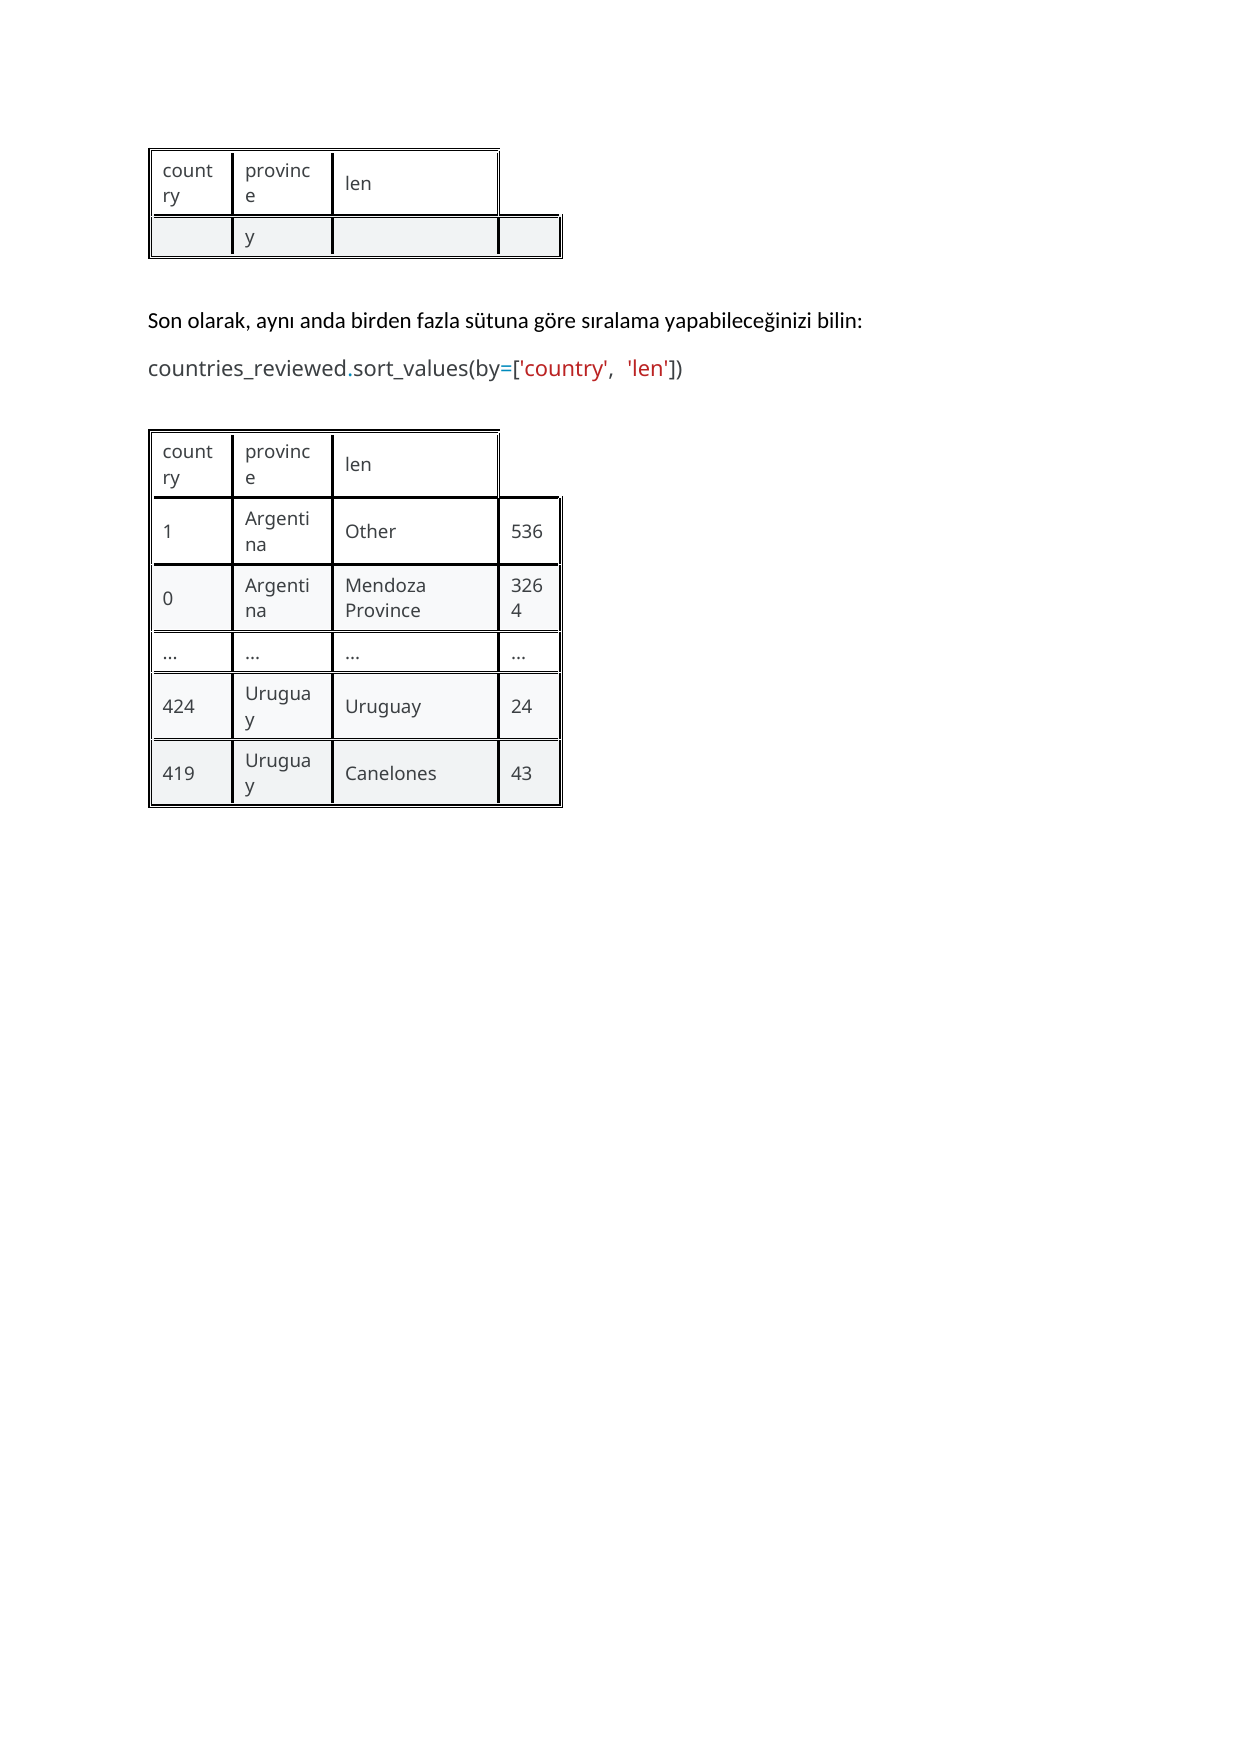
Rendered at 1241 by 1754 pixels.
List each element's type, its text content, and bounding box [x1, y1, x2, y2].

table_cell ... [234, 633, 331, 671]
table_cell Canelones [332, 741, 498, 804]
table_cell ... [500, 630, 560, 671]
table_cell 1 [152, 496, 231, 563]
table_cell 536 [500, 496, 561, 563]
table_cell 424 [150, 671, 232, 738]
table_header province [232, 433, 332, 496]
table_header country [152, 151, 232, 214]
table_cell Uruguay [232, 218, 332, 256]
table_header country [152, 433, 232, 496]
table_cell Mendoza Province [334, 566, 497, 629]
table_cell 24 [498, 671, 561, 738]
table_cell Argentina [234, 499, 331, 563]
text countries_reviewed.sort_values(by=['country', 'len']) [148, 353, 1093, 382]
table_cell Other [334, 499, 497, 563]
table_cell Uruguay [332, 218, 498, 256]
table_header province [232, 151, 332, 214]
table_cell Uruguay [232, 741, 332, 804]
table_cell 0 [150, 563, 231, 629]
table_cell Uruguay [334, 674, 497, 738]
table_cell 24 [498, 214, 561, 256]
table_cell ... [152, 630, 231, 671]
text Son olarak, aynı anda birden fazla sütuna göre sıralama yapabileceğinizi bilin: [148, 306, 1093, 334]
table_cell Uruguay [234, 674, 331, 738]
table_cell 43 [498, 738, 561, 804]
table_cell 424 [152, 214, 232, 256]
table_cell 419 [150, 738, 232, 804]
table_cell 3264 [500, 563, 561, 629]
table_header len [332, 433, 498, 496]
table_cell Argentina [234, 566, 331, 629]
table_cell ... [334, 633, 497, 671]
table_header len [332, 151, 498, 214]
